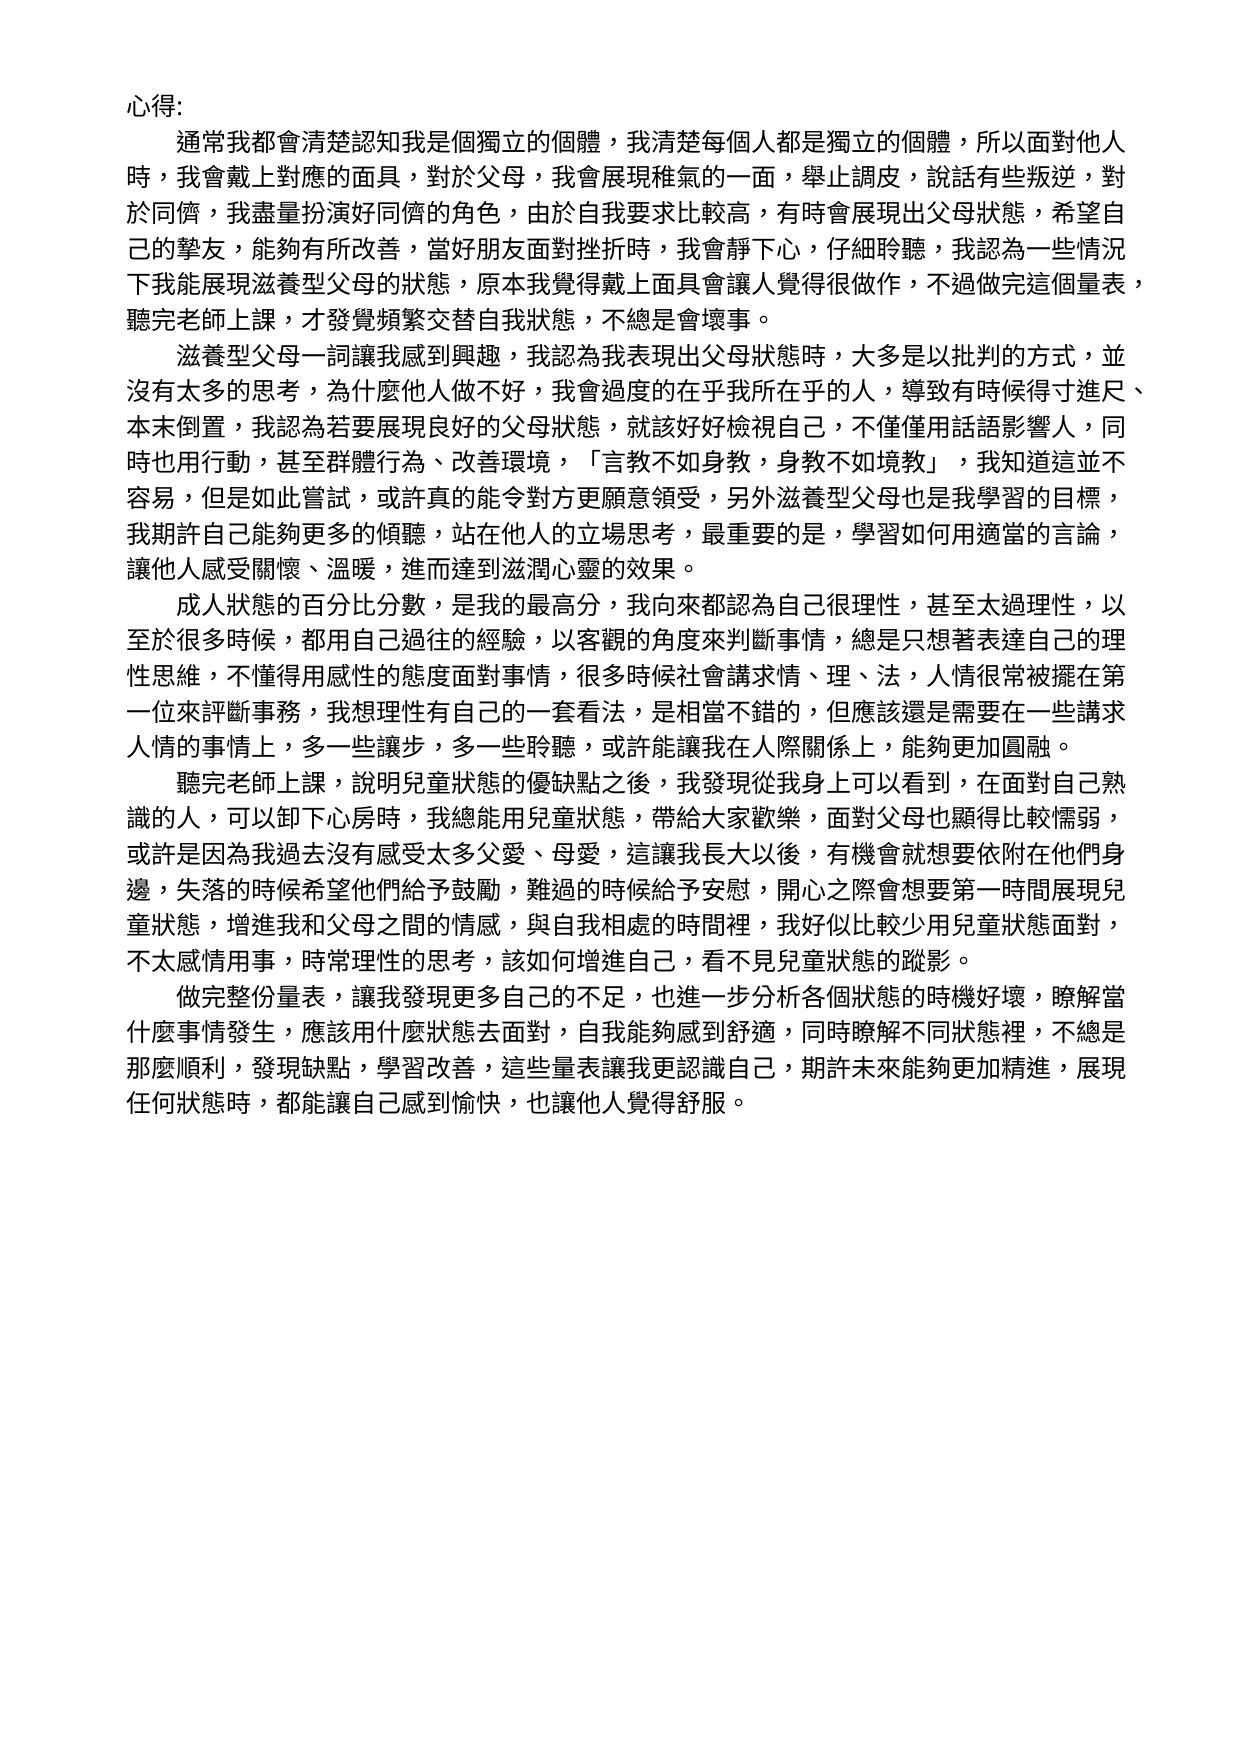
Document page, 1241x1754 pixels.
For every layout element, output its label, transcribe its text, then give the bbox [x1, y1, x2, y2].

text 做完整份量表，讓我發現更多自己的不足，也進一步分析各個狀態的時機好壞，瞭解當什麼事情發生，應該用什麼狀態去面對，自我能夠感到舒適，同時瞭解不同狀態裡，不總是那麼順利，發現缺點，學習改善，這些量表讓我更認識自己，期許未來能夠更加精進，展現任何狀態時，都能讓自己感到愉快，也讓他人覺得舒服。 [126, 978, 1148, 1120]
text 心得: [126, 87, 1148, 123]
text 聽完老師上課，說明兒童狀態的優缺點之後，我發現從我身上可以看到，在面對自己熟識的人，可以卸下心房時，我總能用兒童狀態，帶給大家歡樂，面對父母也顯得比較懦弱，或許是因為我過去沒有感受太多父愛、母愛，這讓我長大以後，有機會就想要依附在他們身邊，失落的時候希望他們給予鼓勵，難過的時候給予安慰，開心之際會想要第一時間展現兒童狀態，增進我和父母之間的情感，與自我相處的時間裡，我好似比較少用兒童狀態面對，不太感情用事，時常理性的思考，該如何增進自己，看不見兒童狀態的蹤影。 [126, 764, 1148, 978]
text 通常我都會清楚認知我是個獨立的個體，我清楚每個人都是獨立的個體，所以面對他人時，我會戴上對應的面具，對於父母，我會展現稚氣的一面，舉止調皮，說話有些叛逆，對於同儕，我盡量扮演好同儕的角色，由於自我要求比較高，有時會展現出父母狀態，希望自己的摯友，能夠有所改善，當好朋友面對挫折時，我會靜下心，仔細聆聽，我認為一些情況下我能展現滋養型父母的狀態，原本我覺得戴上面具會讓人覺得很做作，不過做完這個量表，聽完老師上課，才發覺頻繁交替自我狀態，不總是會壞事。 [126, 123, 1148, 337]
text 滋養型父母一詞讓我感到興趣，我認為我表現出父母狀態時，大多是以批判的方式，並沒有太多的思考，為什麼他人做不好，我會過度的在乎我所在乎的人，導致有時候得寸進尺、本末倒置，我認為若要展現良好的父母狀態，就該好好檢視自己，不僅僅用話語影響人，同時也用行動，甚至群體行為、改善環境，「言教不如身教，身教不如境教」，我知道這並不容易，但是如此嘗試，或許真的能令對方更願意領受，另外滋養型父母也是我學習的目標，我期許自己能夠更多的傾聽，站在他人的立場思考，最重要的是，學習如何用適當的言論，讓他人感受關懷、溫暖，進而達到滋潤心靈的效果。 [126, 337, 1148, 586]
text 成人狀態的百分比分數，是我的最高分，我向來都認為自己很理性，甚至太過理性，以至於很多時候，都用自己過往的經驗，以客觀的角度來判斷事情，總是只想著表達自己的理性思維，不懂得用感性的態度面對事情，很多時候社會講求情、理、法，人情很常被擺在第一位來評斷事務，我想理性有自己的一套看法，是相當不錯的，但應該還是需要在一些講求人情的事情上，多一些讓步，多一些聆聽，或許能讓我在人際關係上，能夠更加圓融。 [126, 586, 1148, 764]
